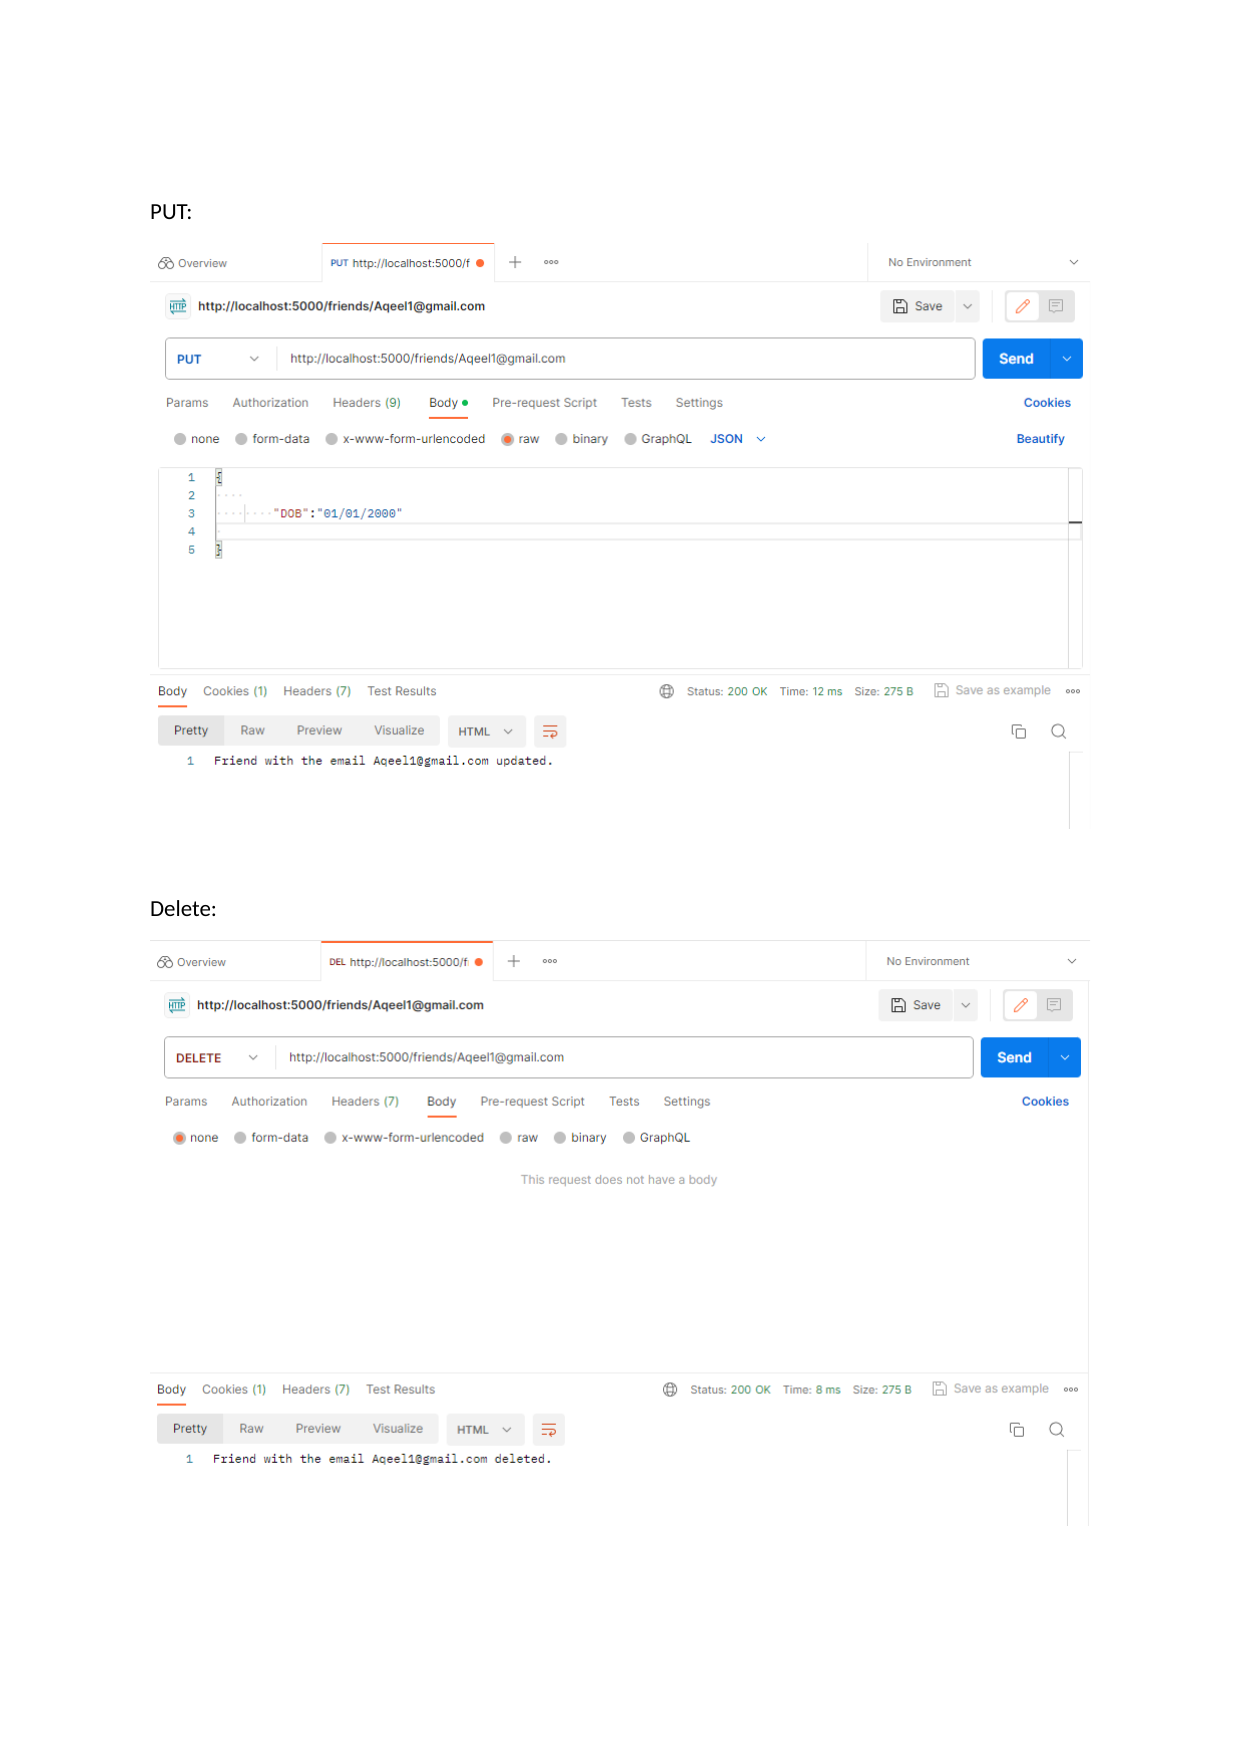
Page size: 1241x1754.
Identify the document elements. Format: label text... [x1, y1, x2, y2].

picture [150, 243, 1091, 829]
picture [150, 940, 1091, 1526]
text Delete: [150, 894, 1090, 922]
text PUT: [150, 197, 1090, 225]
